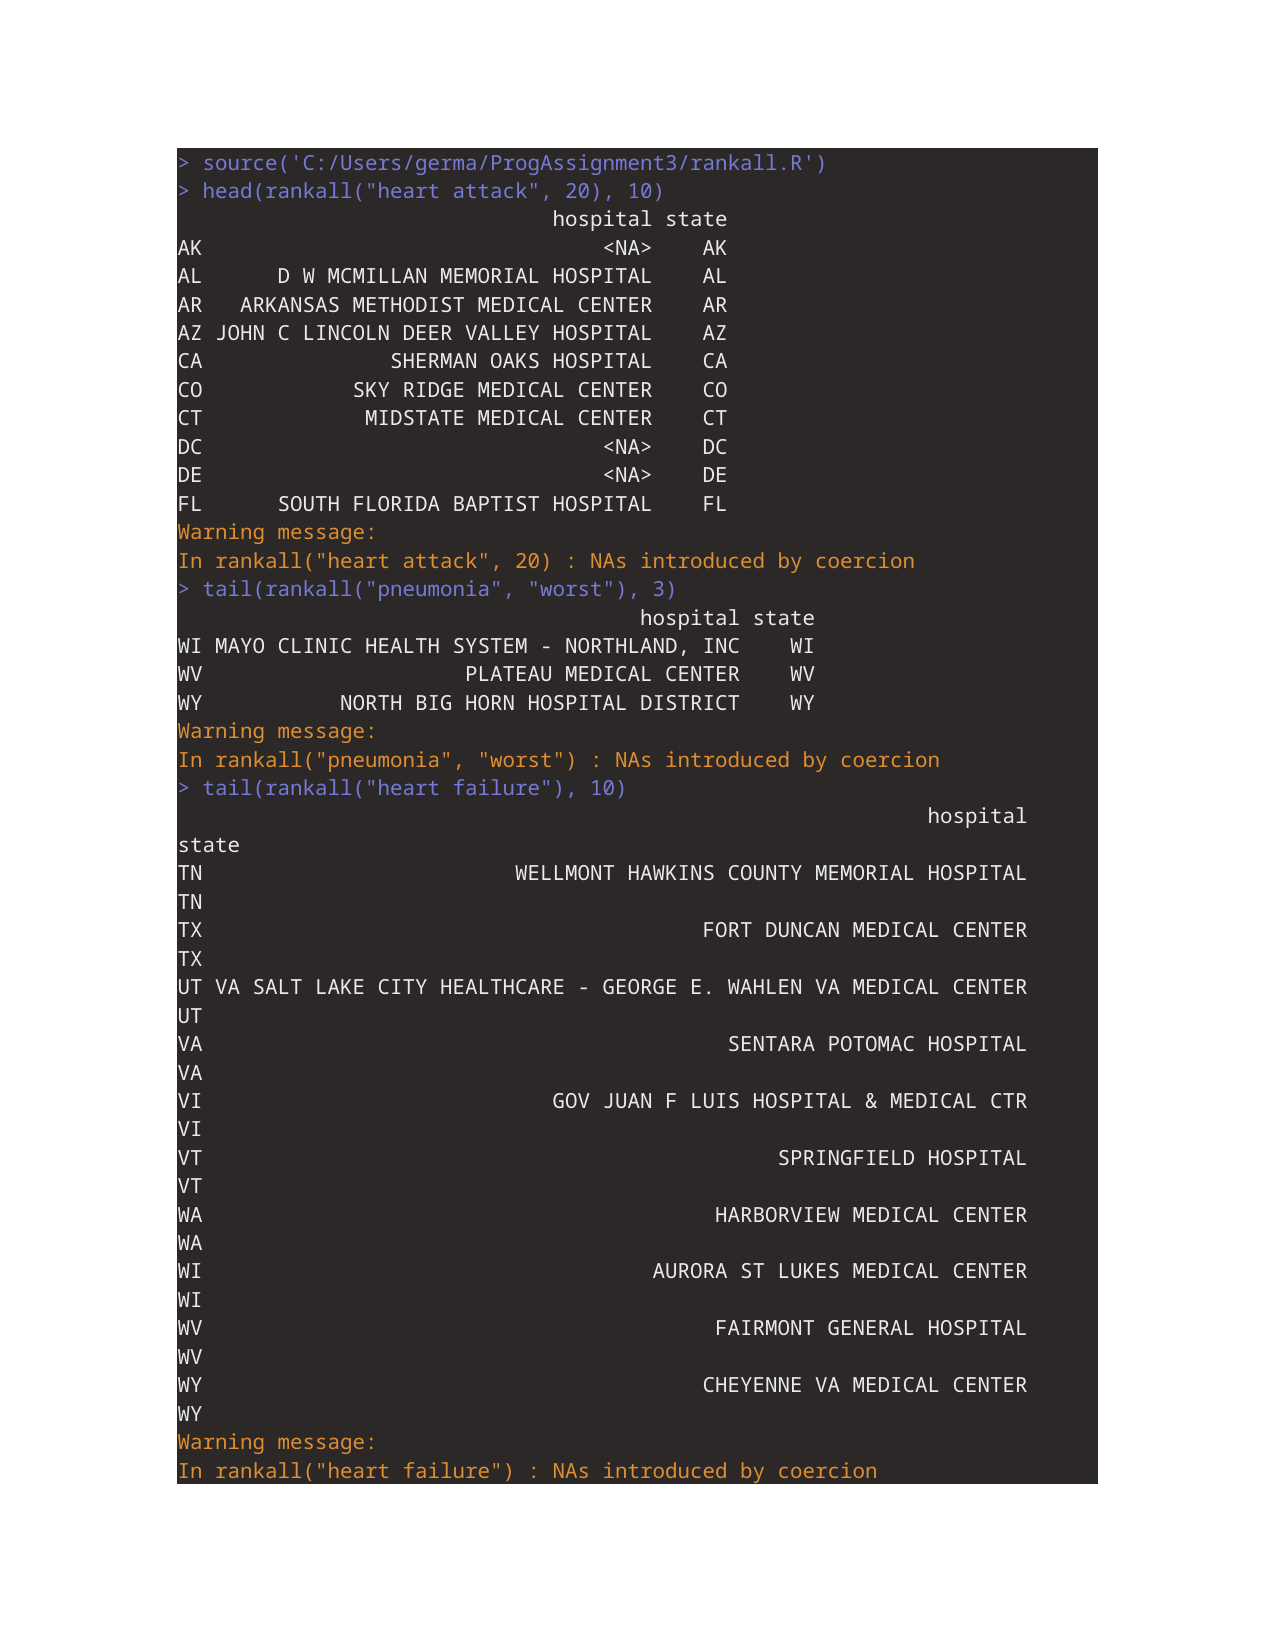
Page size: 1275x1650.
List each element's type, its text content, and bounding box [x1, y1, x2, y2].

text VA SENTARA POTOMAC HOSPITAL VA [177, 1029, 1098, 1086]
text AR ARKANSAS METHODIST MEDICAL CENTER AR [177, 290, 1098, 318]
text AZ JOHN C LINCOLN DEER VALLEY HOSPITAL AZ [177, 318, 1098, 347]
text VI GOV JUAN F LUIS HOSPITAL & MEDICAL CTR VI [177, 1086, 1098, 1143]
text hospital state [177, 802, 1098, 858]
text > source('C:/Users/germa/ProgAssignment3/rankall.R') [177, 148, 1098, 176]
text WI AURORA ST LUKES MEDICAL CENTER WI [177, 1257, 1098, 1313]
text AK <NA> AK [177, 233, 1098, 261]
text Warning message: [177, 716, 1098, 745]
text WV PLATEAU MEDICAL CENTER WV [177, 659, 1098, 688]
text In rankall("heart attack", 20) : NAs introduced by coercion [177, 546, 1098, 574]
text VT SPRINGFIELD HOSPITAL VT [177, 1143, 1098, 1200]
text hospital state [177, 204, 1098, 233]
text CO SKY RIDGE MEDICAL CENTER CO [177, 375, 1098, 403]
text > head(rankall("heart attack", 20), 10) [177, 176, 1098, 204]
text WY NORTH BIG HORN HOSPITAL DISTRICT WY [177, 688, 1098, 716]
text Warning message: [177, 517, 1098, 546]
text DE <NA> DE [177, 460, 1098, 489]
text > tail(rankall("pneumonia", "worst"), 3) [177, 574, 1098, 603]
text In rankall("heart failure") : NAs introduced by coercion [177, 1456, 1098, 1484]
text WA HARBORVIEW MEDICAL CENTER WA [177, 1200, 1098, 1257]
text DC <NA> DC [177, 432, 1098, 460]
text CT MIDSTATE MEDICAL CENTER CT [177, 403, 1098, 432]
text > tail(rankall("heart failure"), 10) [177, 773, 1098, 802]
text WI MAYO CLINIC HEALTH SYSTEM - NORTHLAND, INC WI [177, 631, 1098, 659]
text hospital state [177, 603, 1098, 631]
text CA SHERMAN OAKS HOSPITAL CA [177, 347, 1098, 375]
text WY CHEYENNE VA MEDICAL CENTER WY [177, 1370, 1098, 1427]
text Warning message: [177, 1427, 1098, 1456]
text In rankall("pneumonia", "worst") : NAs introduced by coercion [177, 745, 1098, 773]
text AL D W MCMILLAN MEMORIAL HOSPITAL AL [177, 261, 1098, 290]
text FL SOUTH FLORIDA BAPTIST HOSPITAL FL [177, 489, 1098, 517]
text UT VA SALT LAKE CITY HEALTHCARE - GEORGE E. WAHLEN VA MEDICAL CENTER UT [177, 972, 1098, 1029]
text WV FAIRMONT GENERAL HOSPITAL WV [177, 1313, 1098, 1370]
text TX FORT DUNCAN MEDICAL CENTER TX [177, 915, 1098, 972]
text TN WELLMONT HAWKINS COUNTY MEMORIAL HOSPITAL TN [177, 858, 1098, 915]
